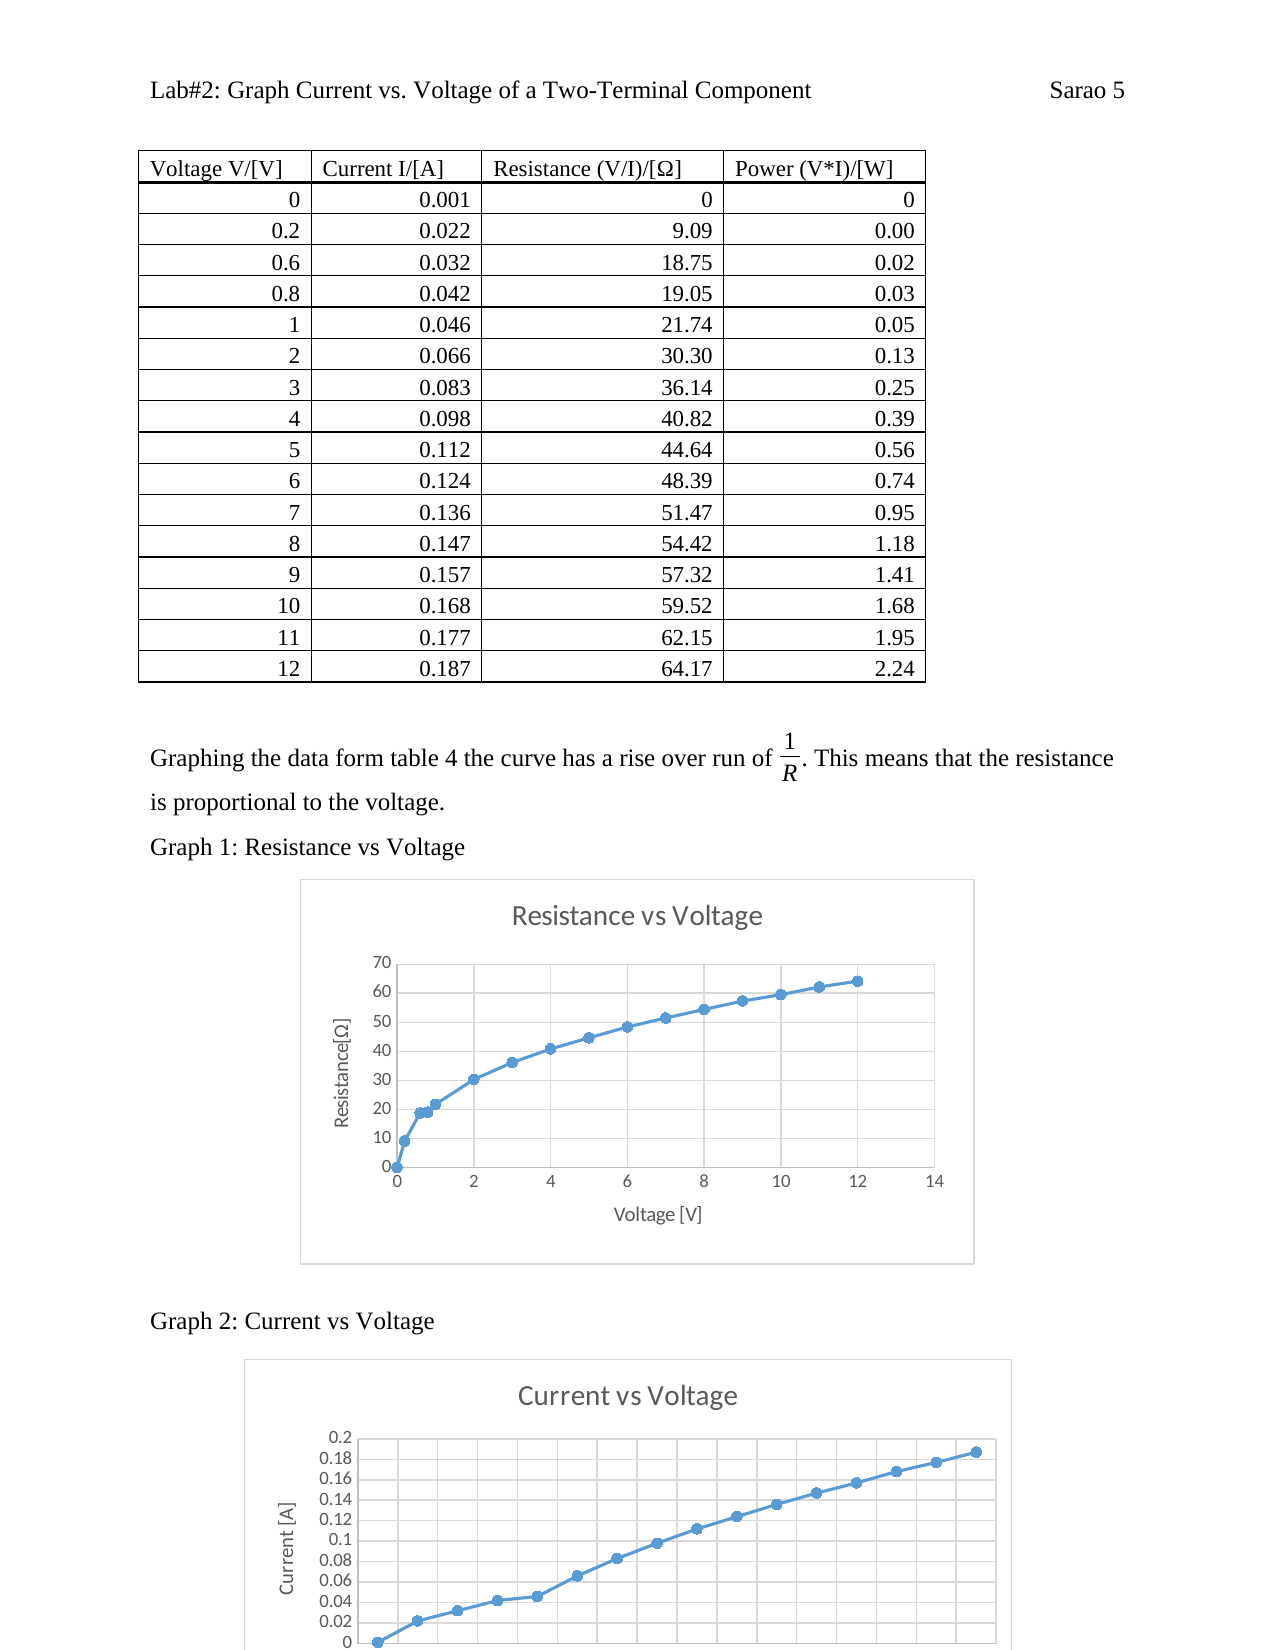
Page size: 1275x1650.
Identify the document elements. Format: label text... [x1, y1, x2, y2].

table_header Voltage V/[V] [139, 151, 311, 181]
table_cell 5 [139, 433, 311, 463]
table_cell 44.64 [482, 433, 723, 463]
table_cell 0.25 [724, 370, 925, 400]
table_cell 18.75 [482, 245, 723, 275]
table_cell 12 [139, 651, 311, 681]
table_cell 3 [139, 370, 311, 400]
table_cell 1 [139, 308, 311, 338]
table_cell 0.05 [724, 308, 925, 338]
table_cell 0.56 [724, 433, 925, 463]
table_cell 0.6 [139, 245, 311, 275]
table_cell 0.177 [312, 620, 481, 650]
table_cell 1.18 [724, 526, 925, 556]
table_cell 0.098 [312, 401, 481, 431]
table_cell 0.74 [724, 464, 925, 494]
text Graph 2: Current vs Voltage [150, 1306, 1125, 1334]
table_cell 0.136 [312, 495, 481, 525]
table_cell 0 [139, 184, 311, 213]
text Graph 1: Resistance vs Voltage [150, 832, 1125, 861]
table_cell 10 [139, 589, 311, 619]
table_cell 1.68 [724, 589, 925, 619]
table_cell 0.147 [312, 526, 481, 556]
table_cell 0.187 [312, 651, 481, 681]
table_cell 0 [724, 184, 925, 213]
table_cell 0.168 [312, 589, 481, 619]
table_cell 0.00 [724, 214, 925, 244]
table_cell 19.05 [482, 276, 723, 306]
table_cell 51.47 [482, 495, 723, 525]
table_cell 0.95 [724, 495, 925, 525]
table_cell 64.17 [482, 651, 723, 681]
table_cell 0.112 [312, 433, 481, 463]
table_cell 0.157 [312, 558, 481, 588]
table_cell 0.066 [312, 339, 481, 369]
table_cell 0.124 [312, 464, 481, 494]
table_cell 62.15 [482, 620, 723, 650]
table_cell 36.14 [482, 370, 723, 400]
table_cell 0.8 [139, 276, 311, 306]
table_cell 0.13 [724, 339, 925, 369]
table_cell 0 [482, 184, 723, 213]
table_cell 1.41 [724, 558, 925, 588]
table_cell 0.022 [312, 214, 481, 244]
table_cell 0.03 [724, 276, 925, 306]
table_cell 48.39 [482, 464, 723, 494]
table_cell 9.09 [482, 214, 723, 244]
table_cell 8 [139, 526, 311, 556]
table_cell 2 [139, 339, 311, 369]
table_cell 0.001 [312, 184, 481, 213]
table_cell 54.42 [482, 526, 723, 556]
table_cell 0.032 [312, 245, 481, 275]
table_cell 21.74 [482, 308, 723, 338]
table_cell 30.30 [482, 339, 723, 369]
table_cell 9 [139, 558, 311, 588]
table_cell 6 [139, 464, 311, 494]
table_cell 0.2 [139, 214, 311, 244]
table_cell 0.083 [312, 370, 481, 400]
table_header Power (V*I)/[W] [724, 151, 925, 181]
table_cell 40.82 [482, 401, 723, 431]
table_cell 7 [139, 495, 311, 525]
table_header Resistance (V/I)/[Ω] [482, 151, 723, 181]
table_cell 1.95 [724, 620, 925, 650]
table_cell 0.046 [312, 308, 481, 338]
table_cell 0.02 [724, 245, 925, 275]
table_cell 11 [139, 620, 311, 650]
table_cell 0.39 [724, 401, 925, 431]
table_cell 0.042 [312, 276, 481, 306]
table_cell 57.32 [482, 558, 723, 588]
table_cell 2.24 [724, 651, 925, 681]
table_cell 59.52 [482, 589, 723, 619]
table_header Current I/[A] [312, 151, 481, 181]
text Graphing the data form table 4 the curve has a rise over run of . This means that the resistance is proportional to the voltage. [150, 728, 1125, 816]
table_cell 4 [139, 401, 311, 431]
